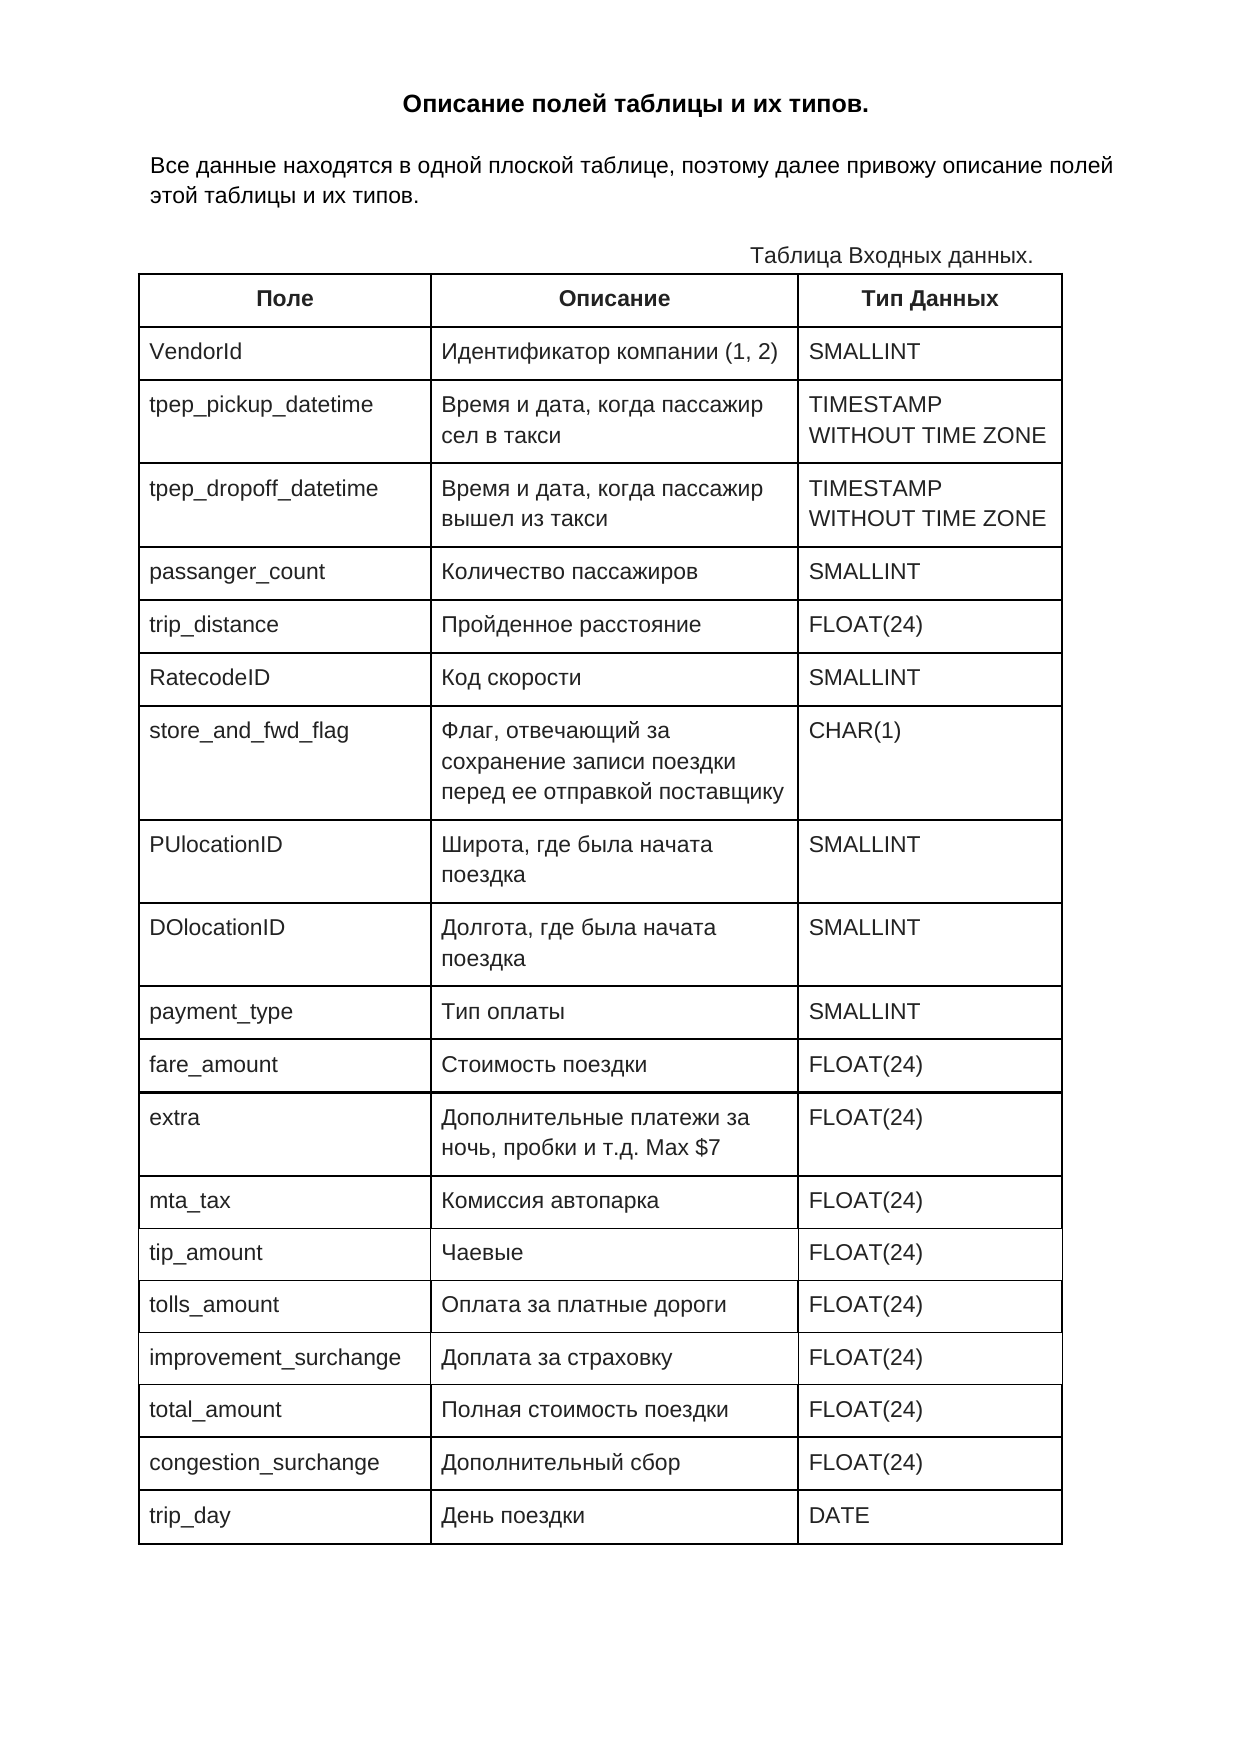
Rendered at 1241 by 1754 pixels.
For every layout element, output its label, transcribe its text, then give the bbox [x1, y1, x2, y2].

table_cell Долгота, где была начата поездка [432, 904, 797, 985]
table_cell FLOAT(24) [799, 1229, 1062, 1280]
table_cell FLOAT(24) [799, 1333, 1062, 1384]
table_cell FLOAT(24) [799, 1040, 1061, 1091]
table_cell tpep_dropoff_datetime [140, 464, 430, 546]
table_cell trip_distance [140, 601, 430, 652]
table_cell payment_type [140, 987, 430, 1038]
table_cell FLOAT(24) [799, 1281, 1061, 1332]
table_cell Время и дата, когда пассажир вышел из такси [432, 464, 797, 546]
table_cell TIMESTAMP WITHOUT TIME ZONE [799, 381, 1061, 462]
table_cell tolls_amount [140, 1281, 430, 1332]
table_cell SMALLINT [799, 821, 1061, 902]
table_cell CHAR(1) [799, 707, 1061, 818]
table_cell Флаг, отвечающий за сохранение записи поездки перед ее отправкой поставщику [432, 707, 797, 818]
table_cell trip_day [140, 1491, 430, 1542]
table_header Поле [140, 275, 430, 326]
table_cell Тип оплаты [432, 987, 797, 1038]
table_cell passanger_count [140, 548, 430, 599]
table_cell Оплата за платные дороги [432, 1281, 797, 1332]
table_cell Пройденное расстояние [432, 601, 797, 652]
table_cell Широта, где была начата поездка [432, 821, 797, 902]
table_cell DOlocationID [140, 904, 430, 985]
table_cell FLOAT(24) [799, 1177, 1061, 1228]
table_cell FLOAT(24) [799, 1094, 1061, 1175]
table_cell День поездки [432, 1491, 797, 1542]
table_header Тип Данных [799, 275, 1061, 326]
table_cell improvement_surchange [139, 1333, 430, 1384]
table_cell fare_amount [140, 1040, 430, 1091]
table_cell Стоимость поездки [432, 1040, 797, 1091]
table_cell SMALLINT [799, 904, 1061, 985]
table_cell Идентификатор компании (1, 2) [432, 328, 797, 379]
text Описание полей таблицы и их типов. [150, 89, 1122, 117]
table_header Описание [432, 275, 797, 326]
table_cell tpep_pickup_datetime [140, 381, 430, 462]
table_cell Количество пассажиров [432, 548, 797, 599]
table_cell SMALLINT [799, 548, 1061, 599]
table_cell SMALLINT [799, 654, 1061, 705]
table_cell Время и дата, когда пассажир сел в такси [432, 381, 797, 462]
table_cell extra [140, 1094, 430, 1175]
table_cell SMALLINT [799, 328, 1061, 379]
table_cell total_amount [140, 1385, 430, 1436]
table_cell Комиссия автопарка [432, 1177, 797, 1228]
table_cell Дополнительные платежи за ночь, пробки и т.д. Мах $7 [432, 1094, 797, 1175]
table_cell RatecodeID [140, 654, 430, 705]
table_cell PUlocationID [140, 821, 430, 902]
table_cell Дополнительный сбор [432, 1438, 797, 1489]
table_cell SMALLINT [799, 987, 1061, 1038]
table_cell VendorId [140, 328, 430, 379]
text Таблица Входных данных. [150, 242, 1122, 269]
text Все данные находятся в одной плоской таблице, поэтому далее привожу описание полей этой таблицы и их типов. [150, 152, 1122, 208]
table_cell Чаевые [431, 1229, 798, 1280]
table_cell store_and_fwd_flag [140, 707, 430, 818]
table_cell Полная стоимость поездки [432, 1385, 797, 1436]
table_cell TIMESTAMP WITHOUT TIME ZONE [799, 464, 1061, 546]
table_cell FLOAT(24) [799, 601, 1061, 652]
table_cell DATE [799, 1491, 1061, 1542]
table_cell FLOAT(24) [799, 1438, 1061, 1489]
table_cell Код скорости [432, 654, 797, 705]
table_cell tip_amount [139, 1229, 430, 1280]
table_cell mta_tax [140, 1177, 430, 1228]
table_cell Доплата за страховку [431, 1333, 798, 1384]
table_cell congestion_surchange [140, 1438, 430, 1489]
table_cell FLOAT(24) [799, 1385, 1061, 1436]
